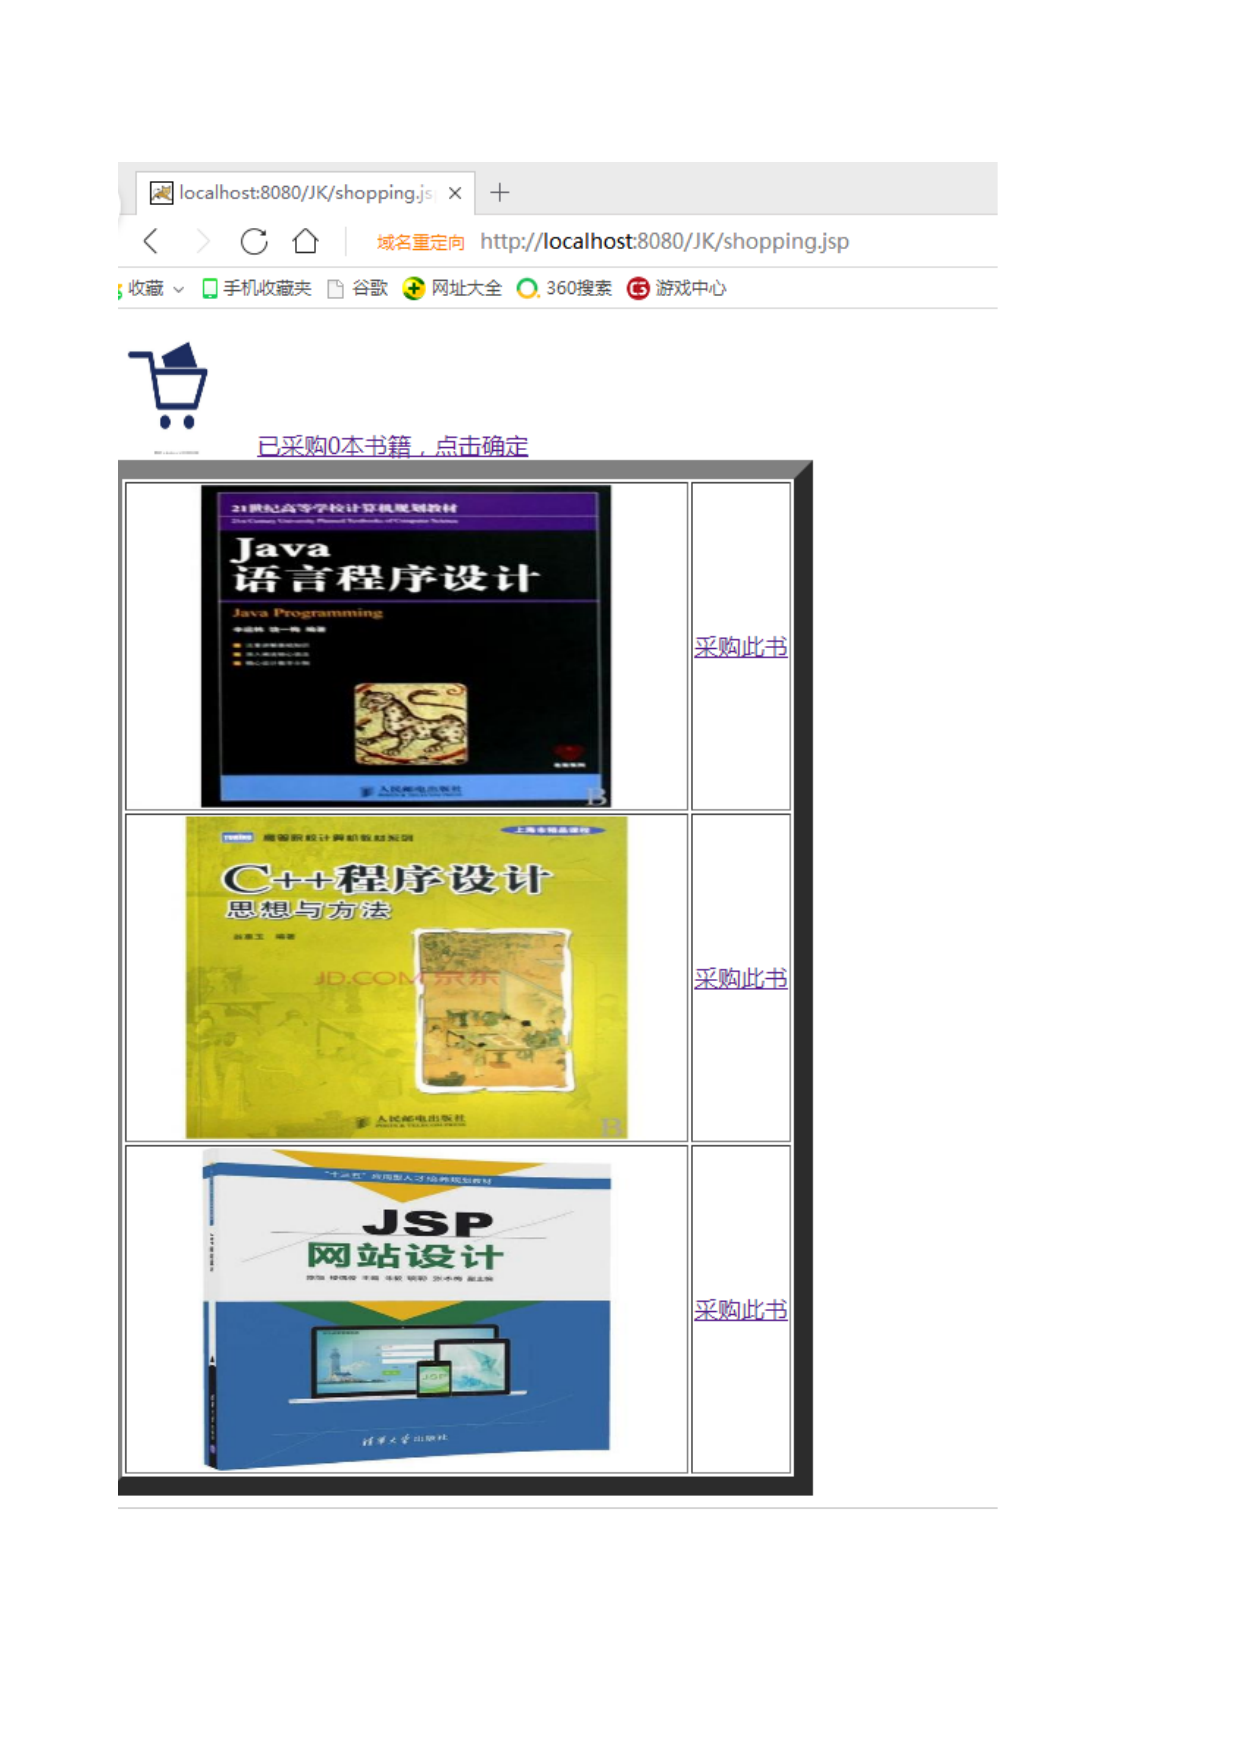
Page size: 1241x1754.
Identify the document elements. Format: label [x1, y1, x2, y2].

picture [118, 162, 998, 1512]
